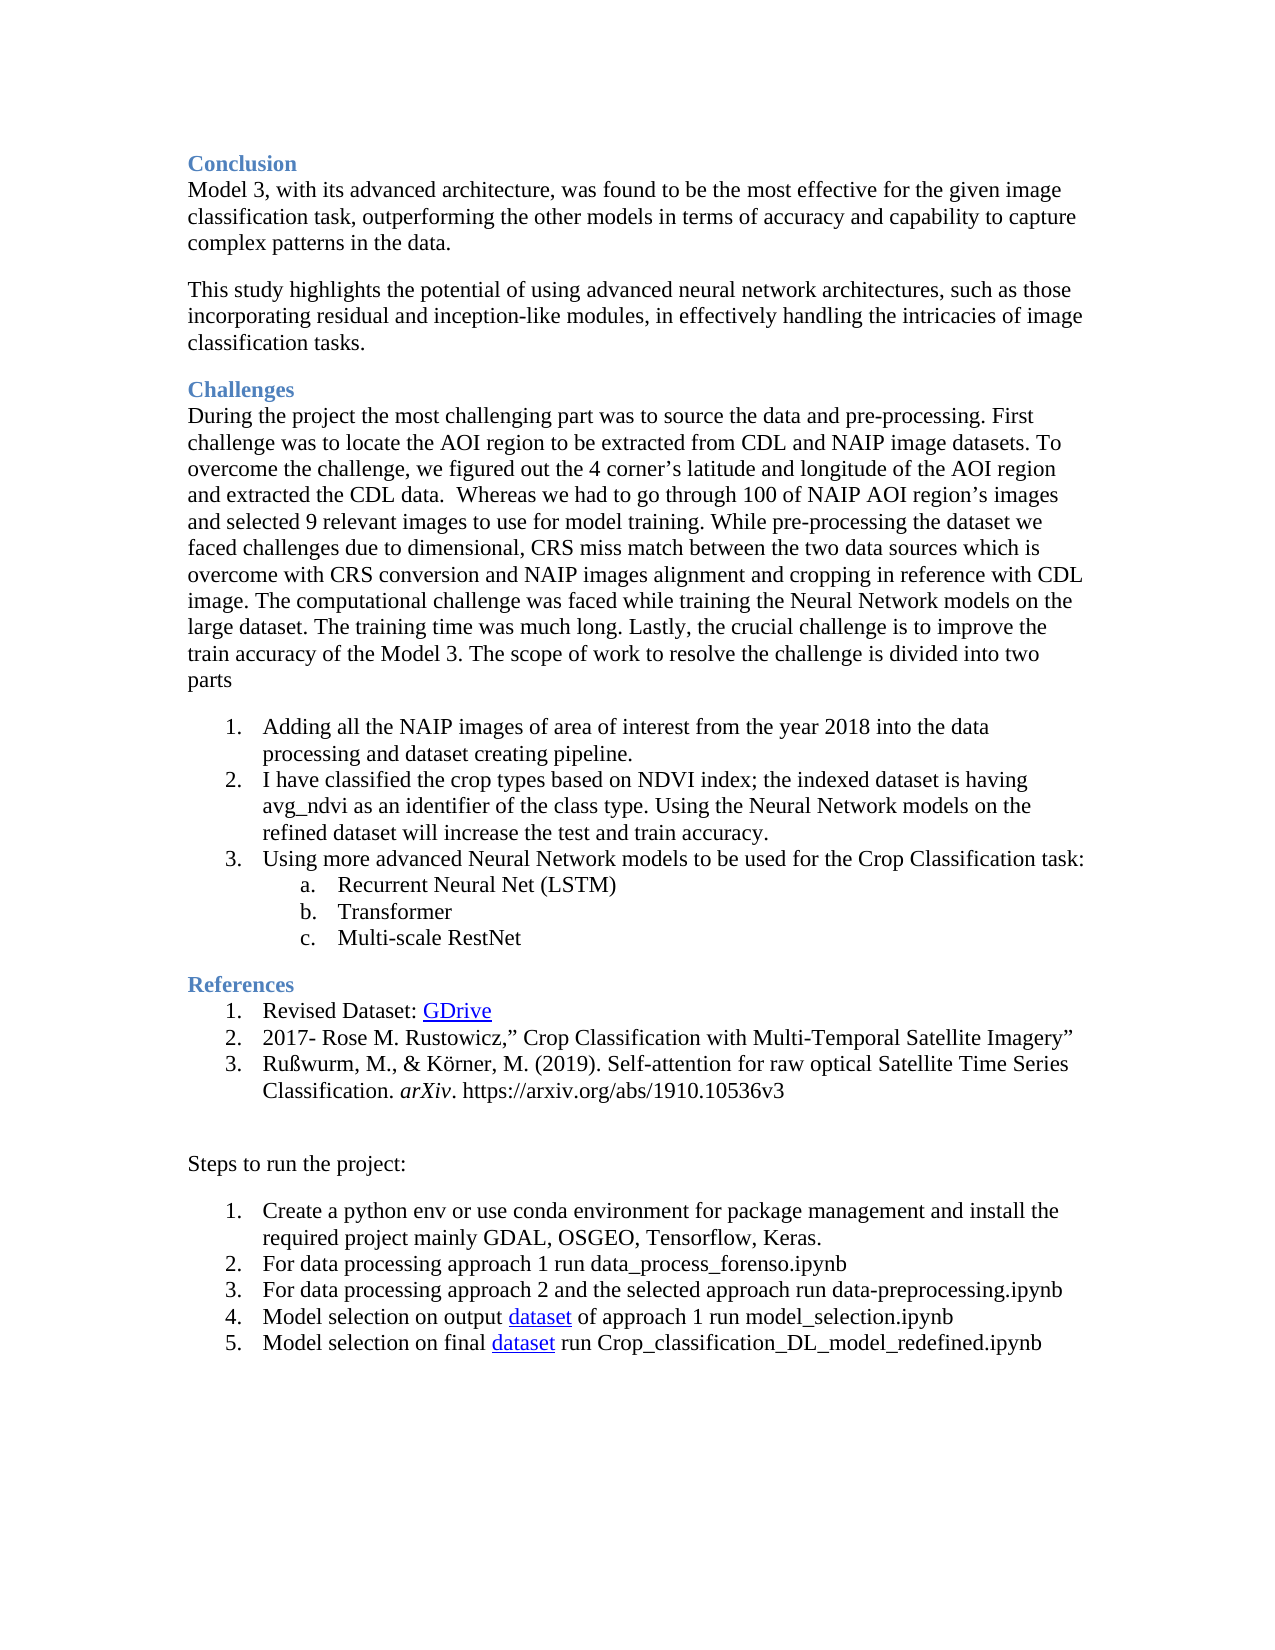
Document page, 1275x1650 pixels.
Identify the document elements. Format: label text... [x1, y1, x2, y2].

list Multi-scale RestNet [300, 924, 1087, 950]
text This study highlights the potential of using advanced neural network architectures, such as those incorporating residual and inception-like modules, in effectively handling the intricacies of image classification tasks. [187, 276, 1087, 355]
list Rußwurm, M., & Körner, M. (2019). Self-attention for raw optical Satellite Time Series Classification. arXiv. https://arxiv.org/abs/1910.10536v3 [225, 1050, 1087, 1103]
list Model selection on output dataset of approach 1 run model_selection.ipynb [225, 1303, 1087, 1329]
list 2017- Rose M. Rustowicz,” Crop Classification with Multi-Temporal Satellite Imagery” [225, 1024, 1087, 1050]
subtitle References [187, 971, 1087, 998]
list Create a python env or use conda environment for package management and install the required project mainly GDAL, OSGEO, Tensorflow, Keras. [225, 1197, 1087, 1250]
subtitle Challenges [187, 376, 1087, 402]
text During the project the most challenging part was to source the data and pre-processing. First challenge was to locate the AOI region to be extracted from CDL and NAIP image datasets. To overcome the challenge, we figured out the 4 corner’s latitude and longitude of the AOI region and extracted the CDL data. Whereas we had to go through 100 of NAIP AOI region’s images and selected 9 relevant images to use for model training. While pre-processing the dataset we faced challenges due to dimensional, CRS miss match between the two data sources which is overcome with CRS conversion and NAIP images alignment and cropping in reference with CDL image. The computational challenge was faced while training the Neural Network models on the large dataset. The training time was much long. Lastly, the crucial challenge is to improve the train accuracy of the Model 3. The scope of work to resolve the challenge is divided into two parts [187, 402, 1087, 692]
list For data processing approach 2 and the selected approach run data-preprocessing.ipynb [225, 1276, 1087, 1303]
list Revised Dataset: GDrive [225, 998, 1087, 1024]
list Recurrent Neural Net (LSTM) [300, 871, 1087, 898]
list Using more advanced Neural Network models to be used for the Crop Classification task: [225, 845, 1087, 871]
text Model 3, with its advanced architecture, was found to be the most effective for the given image classification task, outperforming the other models in terms of accuracy and capability to capture complex patterns in the data. [187, 176, 1087, 255]
text Steps to run the project: [187, 1150, 1087, 1177]
list Transformer [300, 898, 1087, 924]
list I have classified the crop types based on NDVI index; the indexed dataset is having avg_ndvi as an identifier of the class type. Using the Neural Network models on the refined dataset will increase the test and train accuracy. [225, 766, 1087, 845]
subtitle Conclusion [187, 150, 1087, 176]
list For data processing approach 1 run data_process_forenso.ipynb [225, 1250, 1087, 1276]
list Model selection on final dataset run Crop_classification_DL_model_redefined.ipynb [225, 1329, 1087, 1356]
list Adding all the NAIP images of area of interest from the year 2018 into the data processing and dataset creating pipeline. [225, 713, 1087, 766]
